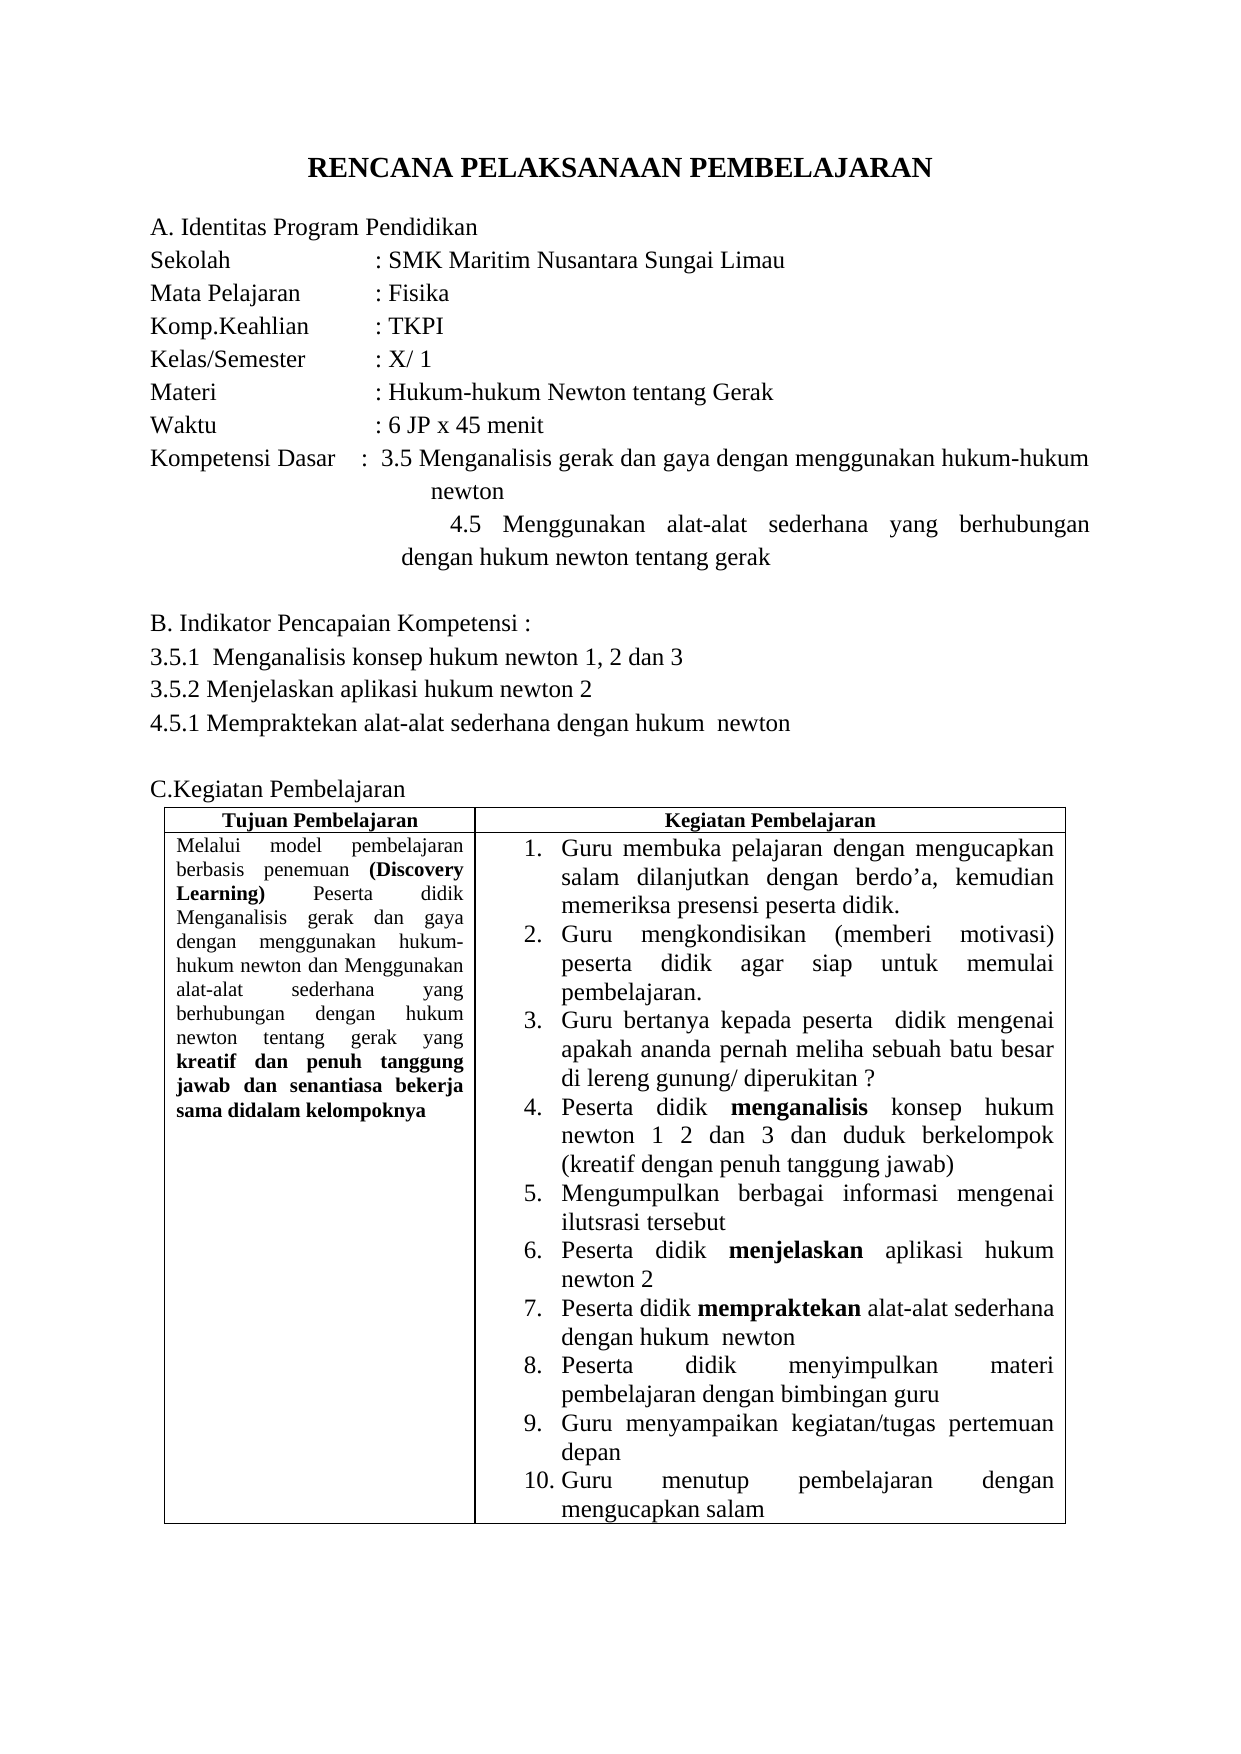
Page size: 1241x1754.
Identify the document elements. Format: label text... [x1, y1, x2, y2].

text 3.5.2 Menjelaskan aplikasi hukum newton 2 [150, 674, 1090, 703]
list Kelas/Semester : X/ 1 [150, 344, 1090, 373]
text A. Identitas Program Pendidikan [150, 212, 1090, 241]
list Waktu : 6 JP x 45 menit [150, 410, 1090, 439]
list RENCANA PELAKSANAAN PEMBELAJARAN [150, 150, 1090, 183]
text 4.5.1 Mempraktekan alat-alat sederhana dengan hukum newton [150, 708, 1090, 736]
table_cell Melalui model pembelajaran berbasis penemuan (Discovery Learning) Peserta didik Menganalisis gerak dan gaya dengan menggunakan hukum-hukum newton dan Menggunakan alat-alat sederhana yang berhubungan dengan hukum newton tentang gerak yang kreatif dan penuh tanggung jawab dan senantiasa bekerja sama didalam kelompoknya [165, 833, 474, 1523]
list 4.5 Menggunakan alat-alat sederhana yang berhubungan dengan hukum newton tentang gerak [401, 509, 1090, 571]
table_cell Guru membuka pelajaran dengan mengucapkan salam dilanjutkan dengan berdo’a, kemudian memeriksa presensi peserta didik. Guru mengkondisikan (memberi motivasi) peserta didik agar siap untuk memulai pembelajaran. Guru bertanya kepada peserta didik mengenai apakah ananda pernah meliha sebuah batu besar di lereng gunung/ diperukitan ? Peserta didik menganalisis konsep hukum newton 1 2 dan 3 dan duduk berkelompok (kreatif dengan penuh tanggung jawab) Mengumpulkan berbagai informasi mengenai ilutsrasi tersebut Peserta didik menjelaskan aplikasi hukum newton 2 Peserta didik mempraktekan alat-alat sederhana dengan hukum newton Peserta didik menyimpulkan materi pembelajaran dengan bimbingan guru Guru menyampaikan kegiatan/tugas pertemuan depan Guru menutup pembelajaran dengan mengucapkan salam [476, 833, 1065, 1523]
list Kompetensi Dasar : 3.5 Menganalisis gerak dan gaya dengan menggunakan hukum-hukum newton [150, 443, 1090, 505]
list Sekolah : SMK Maritim Nusantara Sungai Limau [150, 245, 1090, 274]
list Komp.Keahlian : TKPI [150, 311, 1090, 340]
table_header Tujuan Pembelajaran [165, 808, 474, 832]
list Mata Pelajaran : Fisika [150, 278, 1090, 307]
text B. Indikator Pencapaian Kompetensi : [150, 608, 1090, 637]
table_header Kegiatan Pembelajaran [476, 808, 1065, 832]
list Materi : Hukum-hukum Newton tentang Gerak [150, 377, 1090, 406]
text C.Kegiatan Pembelajaran [150, 774, 1090, 802]
text 3.5.1 Menganalisis konsep hukum newton 1, 2 dan 3 [150, 642, 1090, 670]
